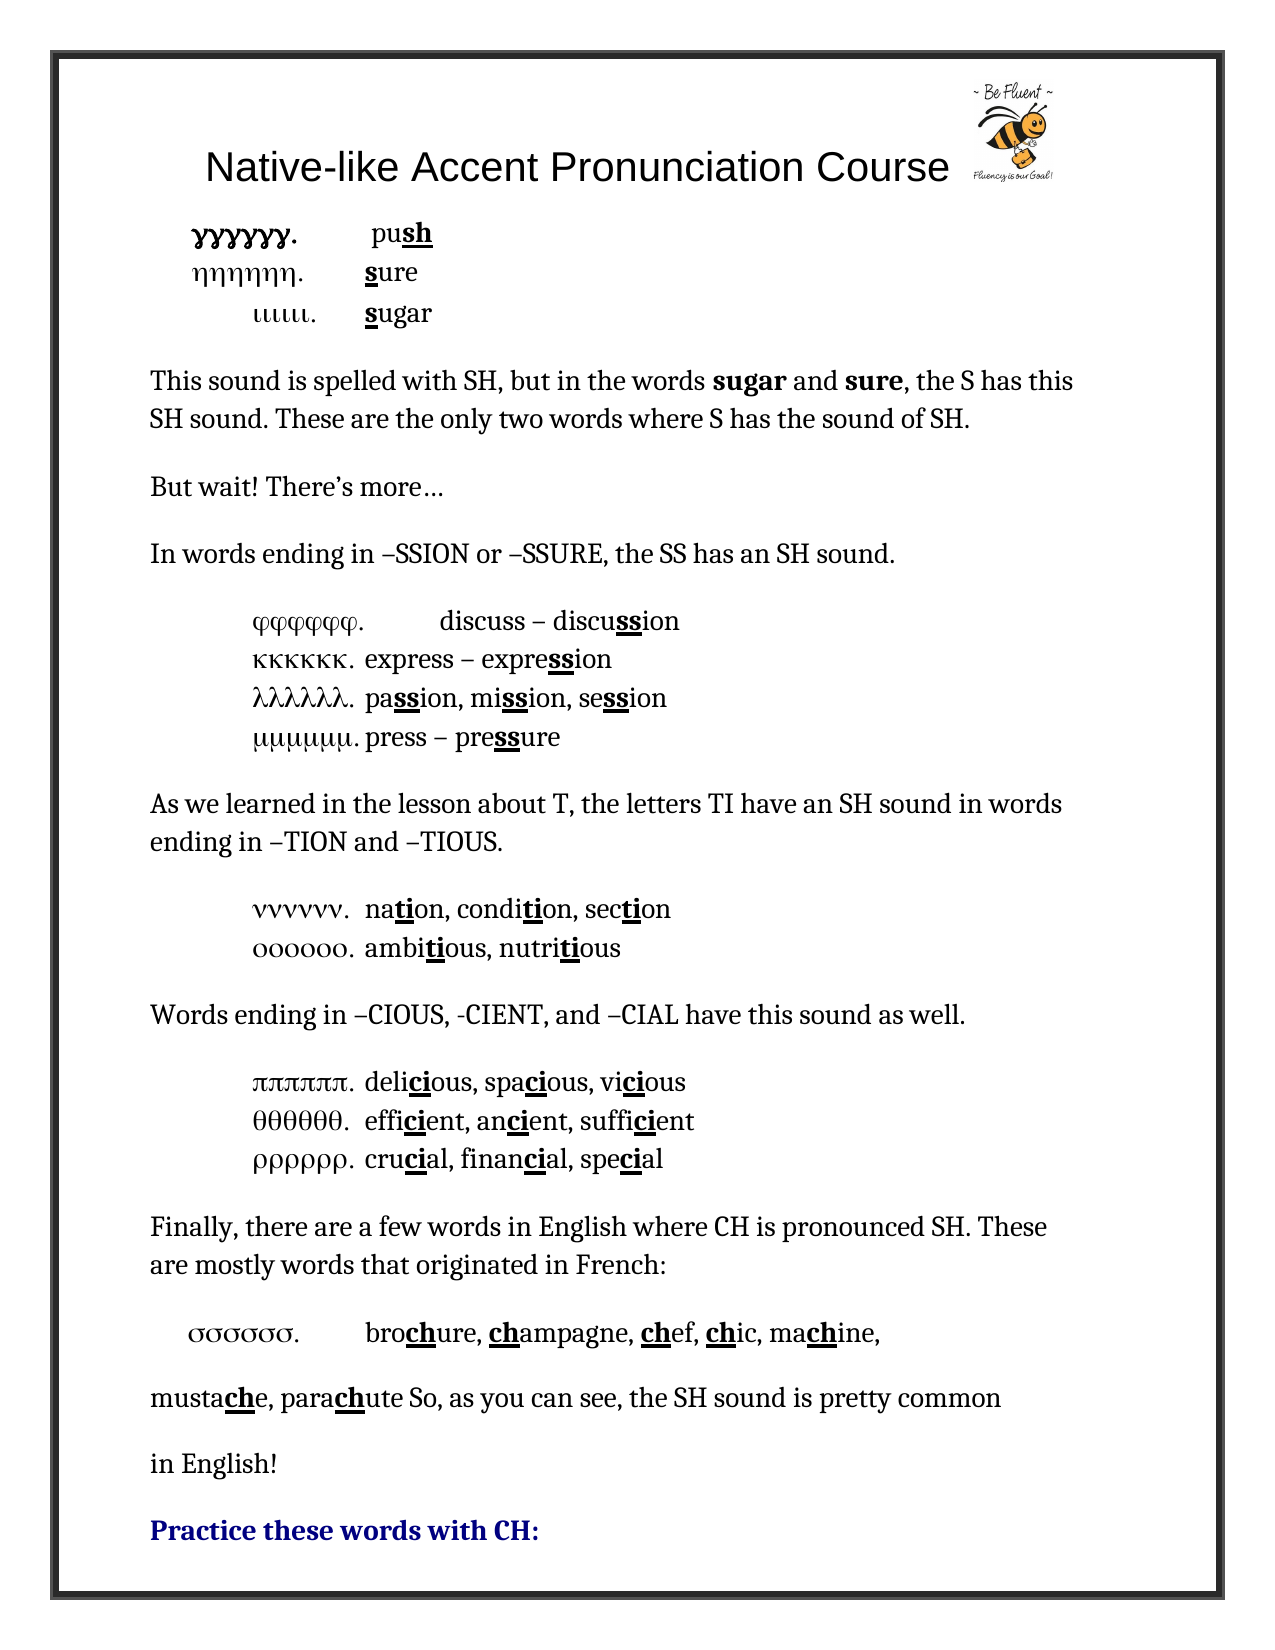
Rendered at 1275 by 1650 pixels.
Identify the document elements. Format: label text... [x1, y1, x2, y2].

list efficient, ancient, sufficient [252, 1104, 1102, 1137]
text But wait! There’s more… [150, 470, 1102, 503]
text In words ending in –SSION or –SSURE, the SS has an SH sound. [150, 537, 1102, 571]
list express – expression [252, 643, 1102, 676]
picture [973, 79, 1054, 182]
list sure [192, 255, 1102, 289]
list crucial, financial, special [252, 1143, 1102, 1176]
list discuss – discussion [252, 604, 1102, 638]
list ambitious, nutritious [252, 931, 1102, 964]
list press – pressure [252, 720, 1102, 753]
list push [192, 216, 1102, 250]
text Finally, there are a few words in English where CH is pronounced SH. These are mostly words that originated in French: [150, 1210, 1074, 1282]
list brochure, champagne, chef, chic, machine, mustache, parachute So, as you can see, the SH sound is pretty common in English! [150, 1316, 1010, 1480]
list delicious, spacious, vicious [252, 1065, 1102, 1099]
text Words ending in –CIOUS, -CIENT, and –CIAL have this sound as well. [150, 998, 1102, 1032]
subtitle Practice these words with CH: [150, 1514, 1102, 1547]
text This sound is spelled with SH, but in the words sugar and sure, the S has this SH sound. These are the only two words where S has the sound of SH. [150, 364, 1093, 436]
list passion, mission, session [252, 681, 1102, 715]
list nation, condition, section [252, 892, 1102, 926]
text As we learned in the lesson about T, the letters TI have an SH sound in words ending in –TION and –TIOUS. [150, 787, 1091, 858]
list sugar [252, 297, 1102, 330]
